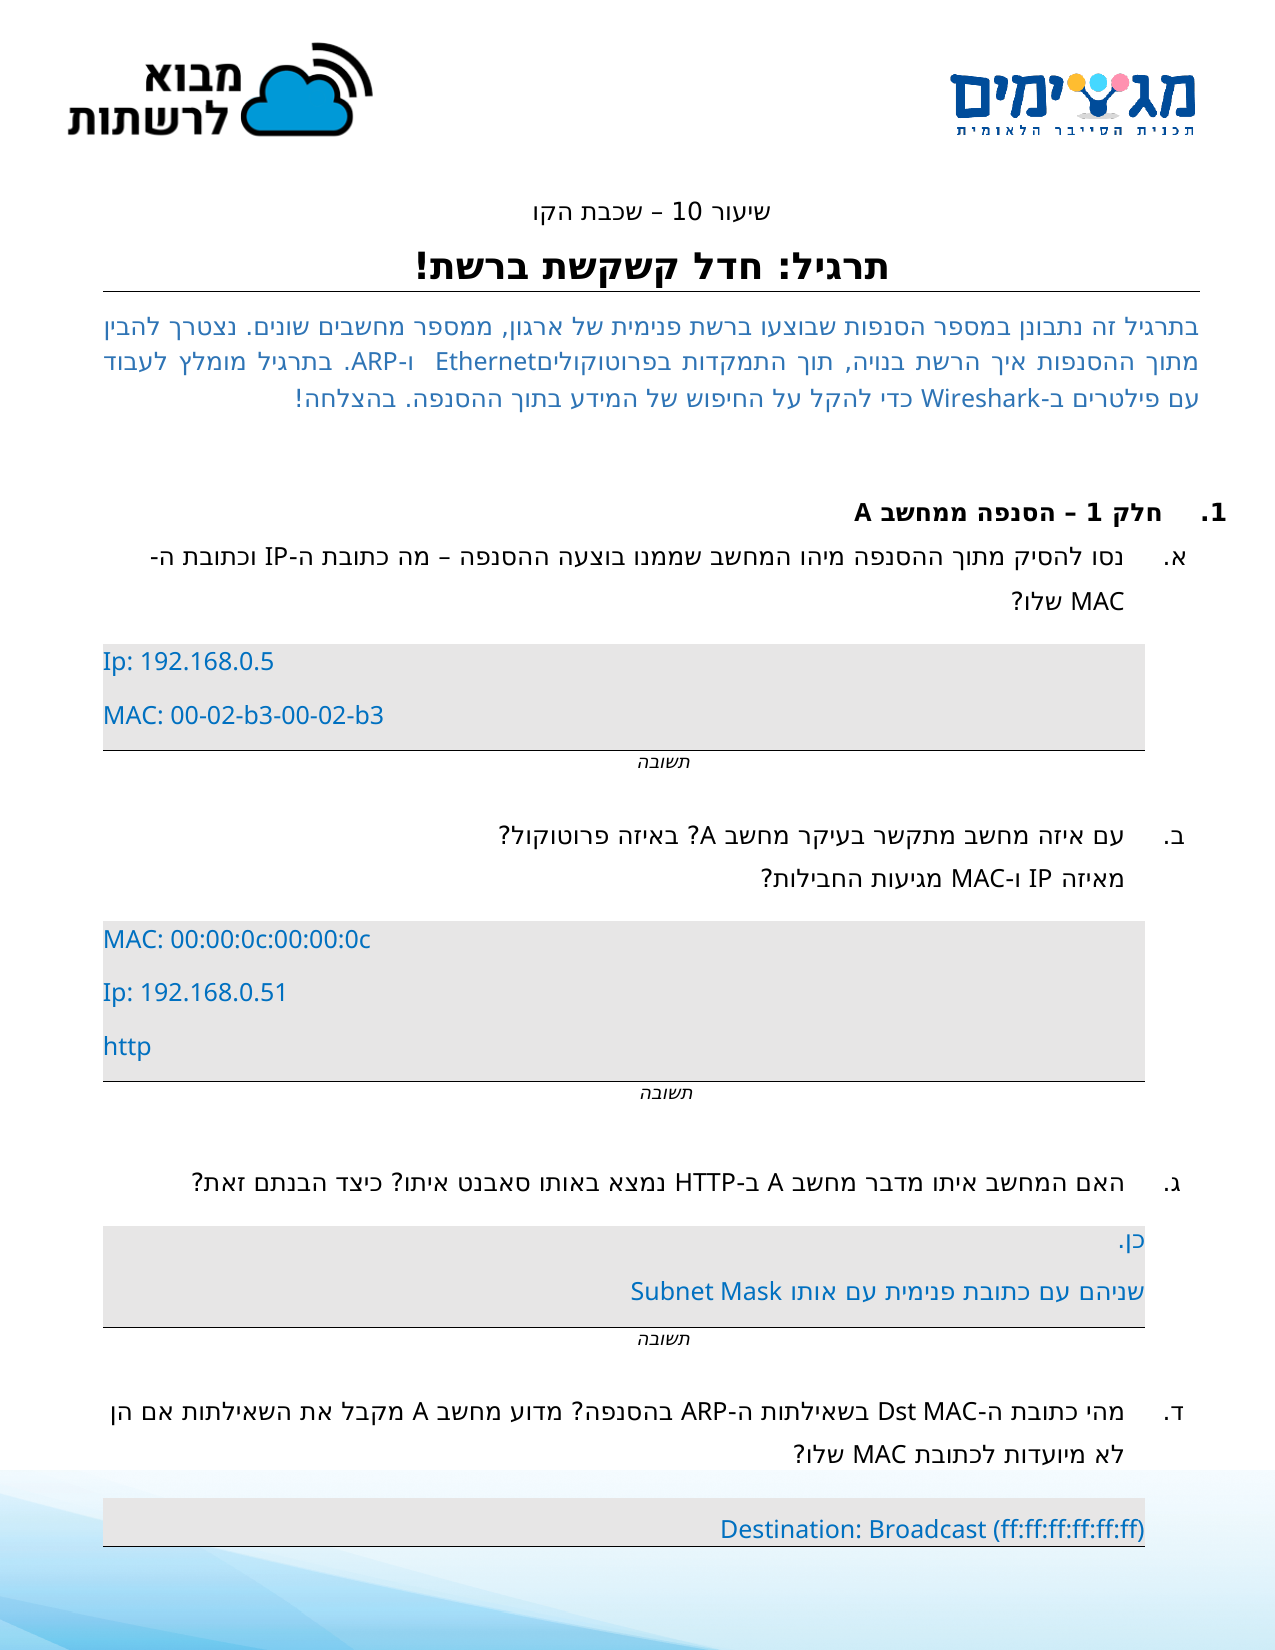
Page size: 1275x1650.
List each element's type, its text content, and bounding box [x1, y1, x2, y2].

list מהי כתובת ה-Dst MAC בשאילתות ה-ARP בהסנפה? מדוע מחשב A מקבל את השאילתות אם הן לא מיועדות לכתובת MAC שלו? [103, 1394, 1162, 1471]
text תרגיל: חדל קשקשת ברשת! [103, 245, 1200, 291]
list האם המחשב איתו מדבר מחשב A ב-HTTP נמצא באותו סאבנט איתו? כיצד הבנתם זאת? [103, 1165, 1162, 1199]
table_cell תשובה [103, 1328, 1145, 1349]
table_cell תשובה [103, 1082, 1145, 1104]
table_header Ip: 192.168.0.5 MAC: 00-02-b3-00-02-b3 [103, 644, 1145, 750]
picture [56, 39, 379, 147]
table_header כן. שניהם עם כתובת פנימית עם אותו Subnet Mask [103, 1226, 1145, 1327]
table_header Destination: Broadcast (ff:ff:ff:ff:ff:ff) כי היא מיועדת לכולם כדי לחסוך בתעבורה. [103, 1498, 1145, 1546]
picture [911, 36, 1234, 172]
table_header MAC: 00:00:0c:00:00:0c Ip: 192.168.0.51 http [103, 921, 1145, 1081]
table_cell תשובה [103, 751, 1145, 773]
list חלק 1 – הסנפה ממחשב A [103, 494, 1200, 529]
text בתרגיל זה נתבונן במספר הסנפות שבוצעו ברשת פנימית של ארגון, ממספר מחשבים שונים. נצטרך להבין מתוך ההסנפות איך הרשת בנויה, תוך התמקדות בפרוטוקוליםEthernet ו-ARP. בתרגיל מומלץ לעבוד עם פילטרים ב-Wireshark כדי להקל על החיפוש של המידע בתוך ההסנפה. בהצלחה! [103, 312, 1200, 414]
text שיעור 10 – שכבת הקו [103, 197, 1200, 226]
list נסו להסיק מתוך ההסנפה מיהו המחשב שממנו בוצעה ההסנפה – מה כתובת ה-IP וכתובת ה-MAC שלו? [103, 539, 1162, 617]
list עם איזה מחשב מתקשר בעיקר מחשב A? באיזה פרוטוקול? מאיזה IP ו-MAC מגיעות החבילות? [103, 817, 1162, 894]
picture [0, 1470, 1275, 1650]
